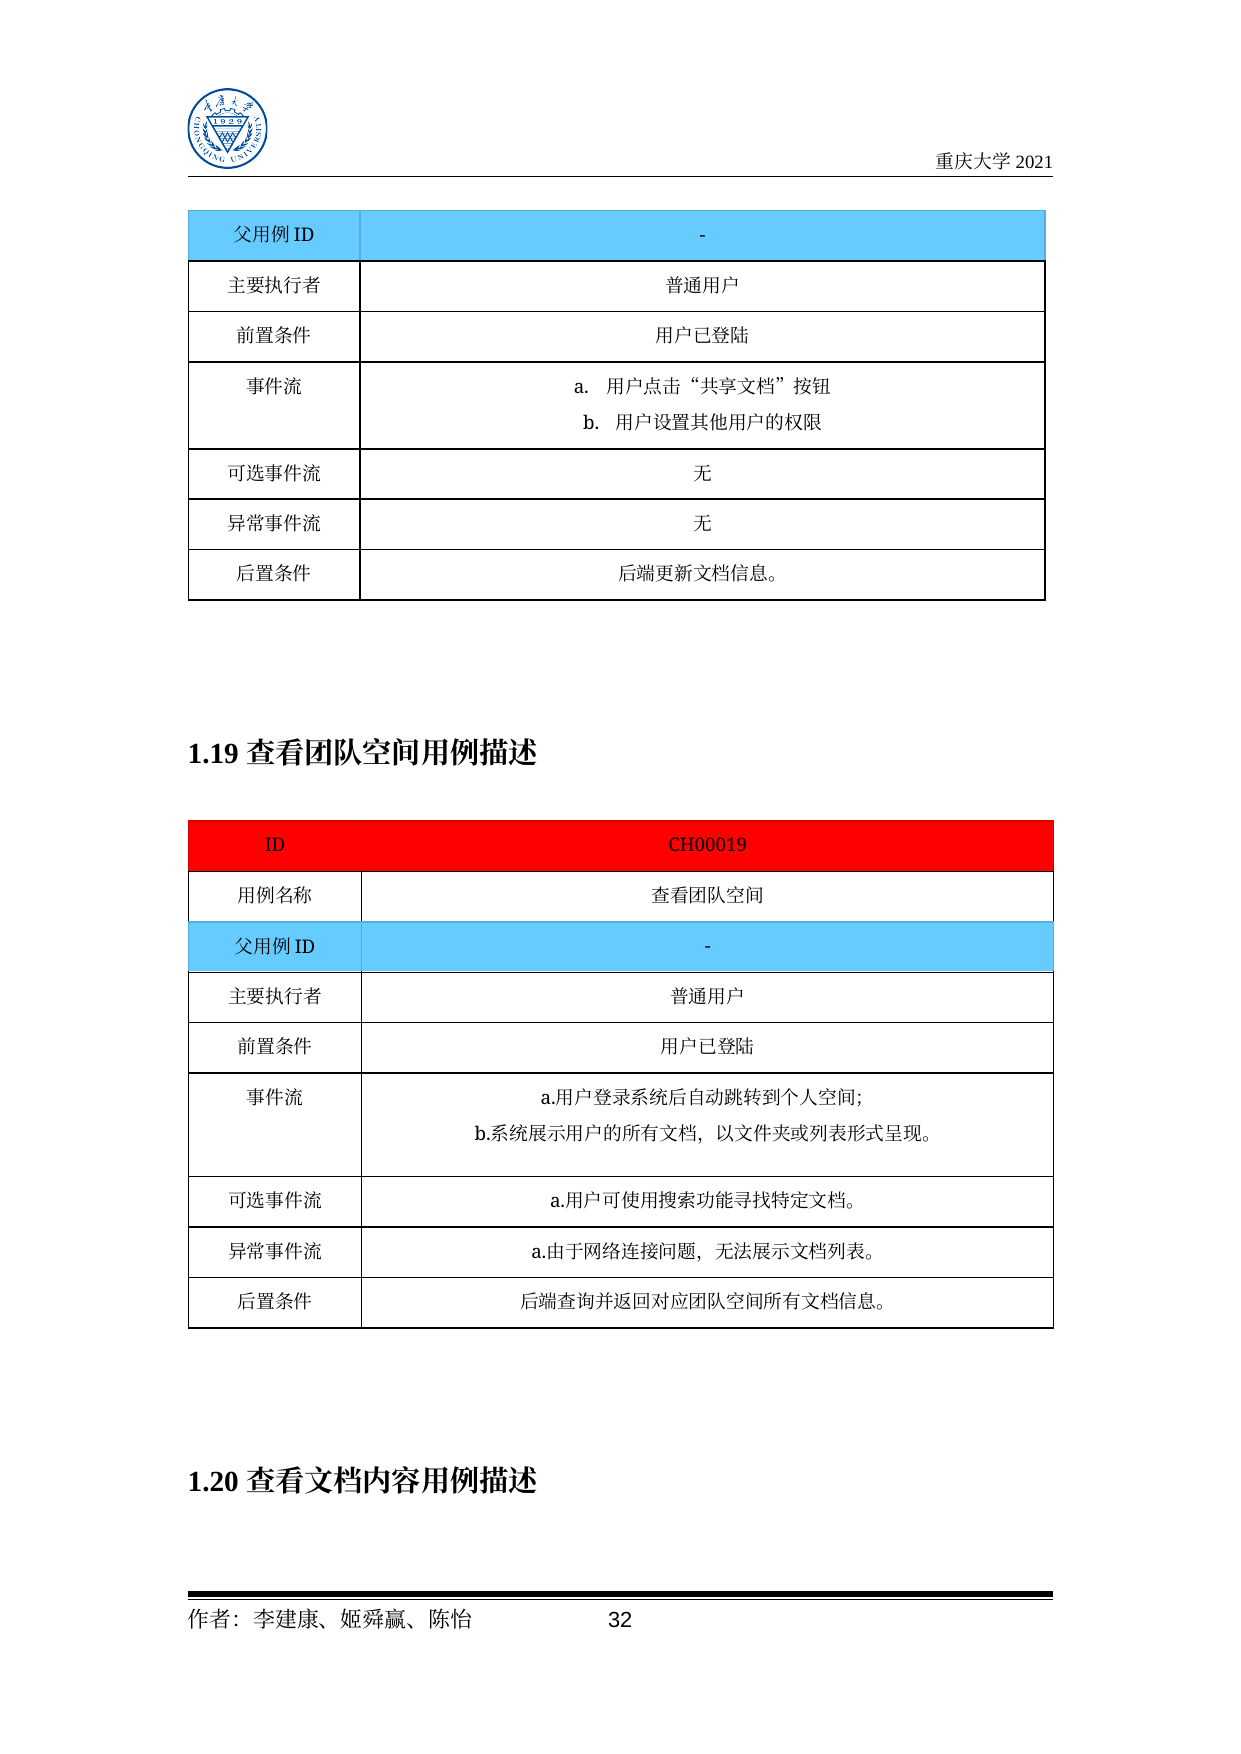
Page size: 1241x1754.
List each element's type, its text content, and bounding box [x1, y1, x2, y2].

table_cell 异常事件流 [189, 1228, 361, 1277]
table_cell 后端查询并返回对应团队空间所有文档信息。 [362, 1278, 1053, 1327]
table_cell - [362, 923, 1053, 971]
table_cell 用户点击“共享文档”按钮 用户设置其他用户的权限 [361, 363, 1044, 448]
list 查看团队空间用例描述 [187, 718, 1053, 783]
table_cell 主要执行者 [189, 973, 361, 1022]
table_cell 普通用户 [362, 973, 1053, 1022]
table_header ID [189, 822, 361, 871]
table_cell 查看团队空间 [362, 872, 1053, 921]
table_cell 无 [361, 500, 1044, 549]
table_cell 事件流 [189, 363, 359, 448]
table_cell 可选事件流 [189, 450, 359, 498]
table_cell 父用例ID [189, 923, 361, 971]
table_cell 前置条件 [189, 312, 359, 361]
table_cell 后置条件 [189, 550, 359, 599]
table_header CH00019 [362, 822, 1053, 871]
table_cell 父用例ID [189, 211, 359, 260]
table_cell 后置条件 [189, 1278, 361, 1327]
table_cell 可选事件流 [189, 1177, 361, 1226]
picture [187, 88, 268, 169]
table_cell 用户已登陆 [362, 1023, 1053, 1072]
table_cell a.用户可使用搜索功能寻找特定文档。 [362, 1177, 1053, 1226]
table_cell - [361, 211, 1044, 260]
table_cell 用户已登陆 [361, 312, 1044, 361]
table_cell 普通用户 [361, 262, 1044, 311]
table_cell a.由于网络连接问题，无法展示文档列表。 [362, 1228, 1053, 1277]
table_cell 异常事件流 [189, 500, 359, 549]
table_cell 无 [361, 450, 1044, 498]
list 查看文档内容用例描述 [187, 1446, 1053, 1511]
table_cell a.用户登录系统后自动跳转到个人空间； b.系统展示用户的所有文档，以文件夹或列表形式呈现。 [362, 1074, 1053, 1176]
table_cell 主要执行者 [189, 262, 359, 311]
table_cell 后端更新文档信息。 [361, 550, 1044, 599]
table_cell 事件流 [189, 1074, 361, 1176]
table_cell 前置条件 [189, 1023, 361, 1072]
table_cell 用例名称 [189, 872, 361, 921]
